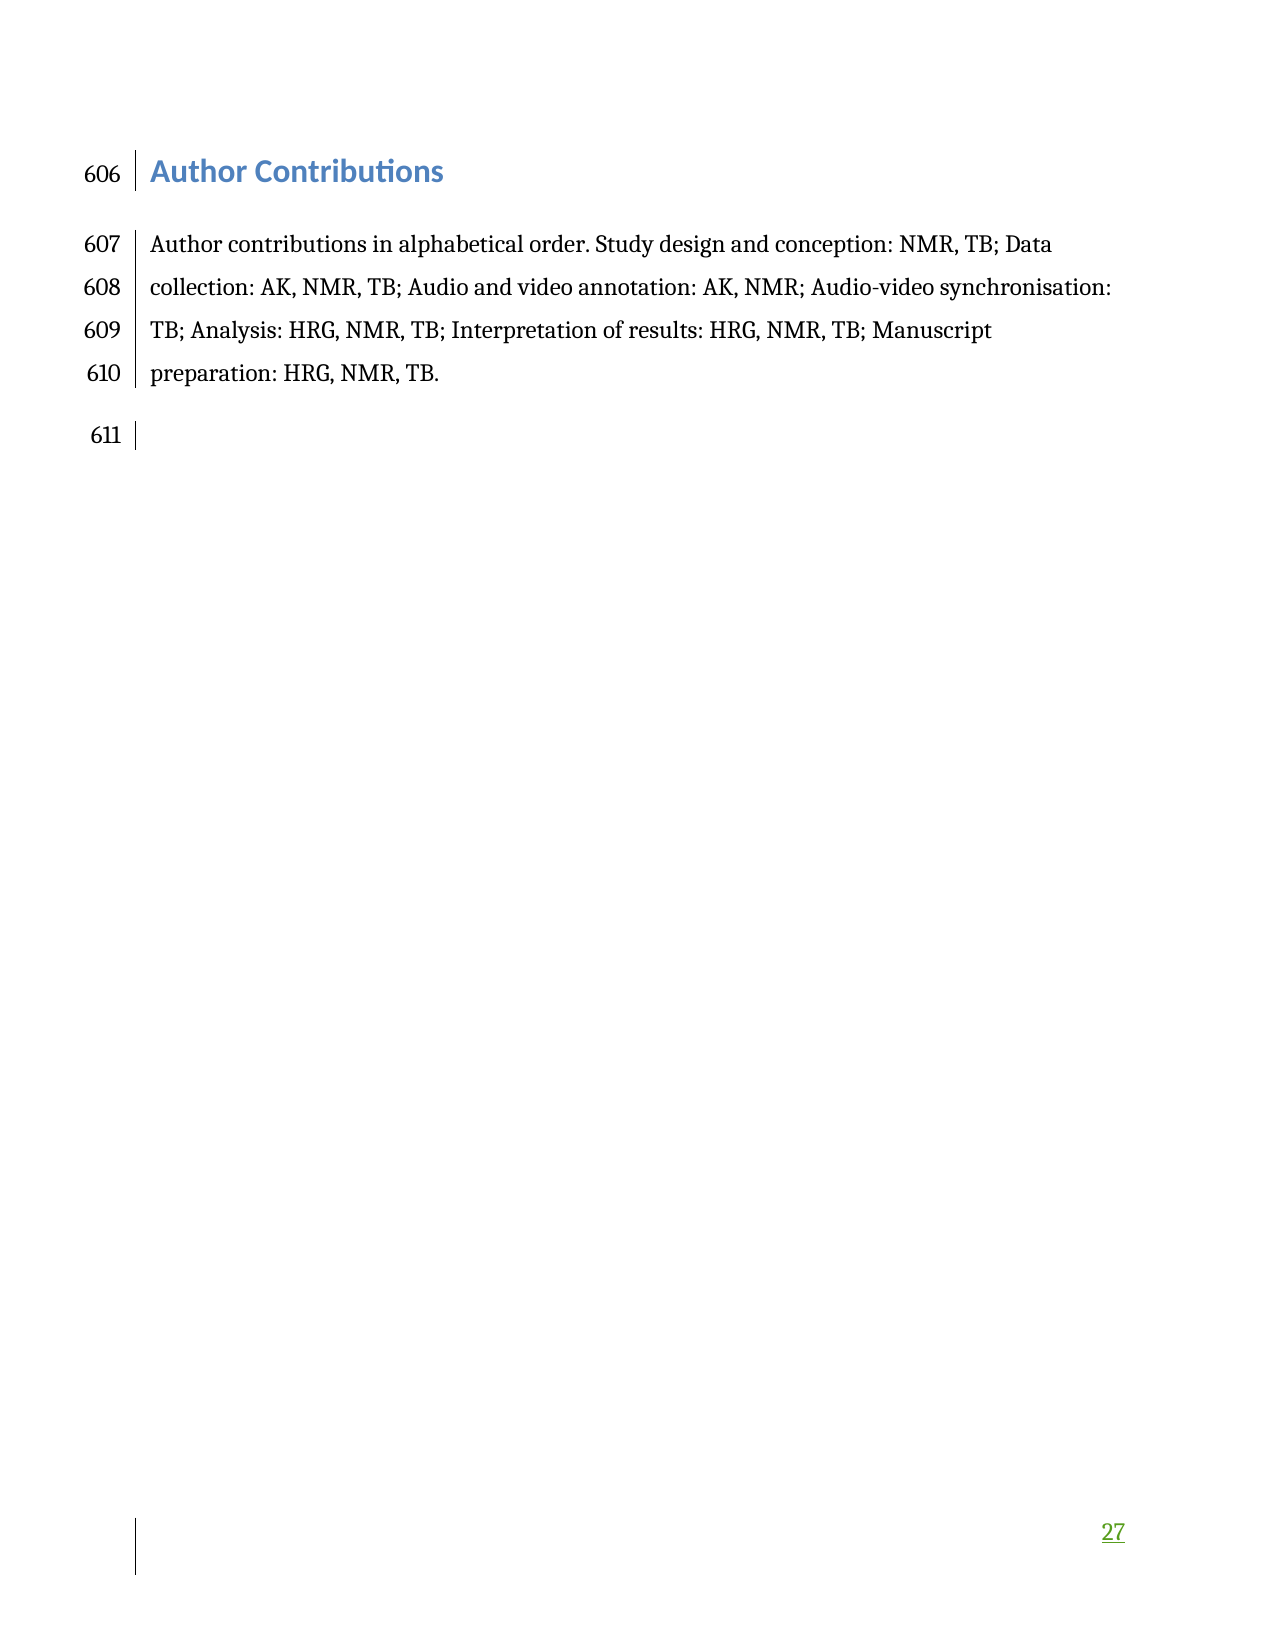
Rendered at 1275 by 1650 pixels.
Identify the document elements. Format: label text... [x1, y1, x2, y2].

text Author contributions in alphabetical order. Study design and conception: NMR, TB; Data collection: AK, NMR, TB; Audio and video annotation: AK, NMR; Audio-video synchronisation: TB; Analysis: HRG, NMR, TB; Interpretation of results: HRG, NMR, TB; Manuscript preparation: HRG, NMR, TB. [150, 230, 1125, 388]
subtitle Author Contributions [150, 150, 1125, 191]
